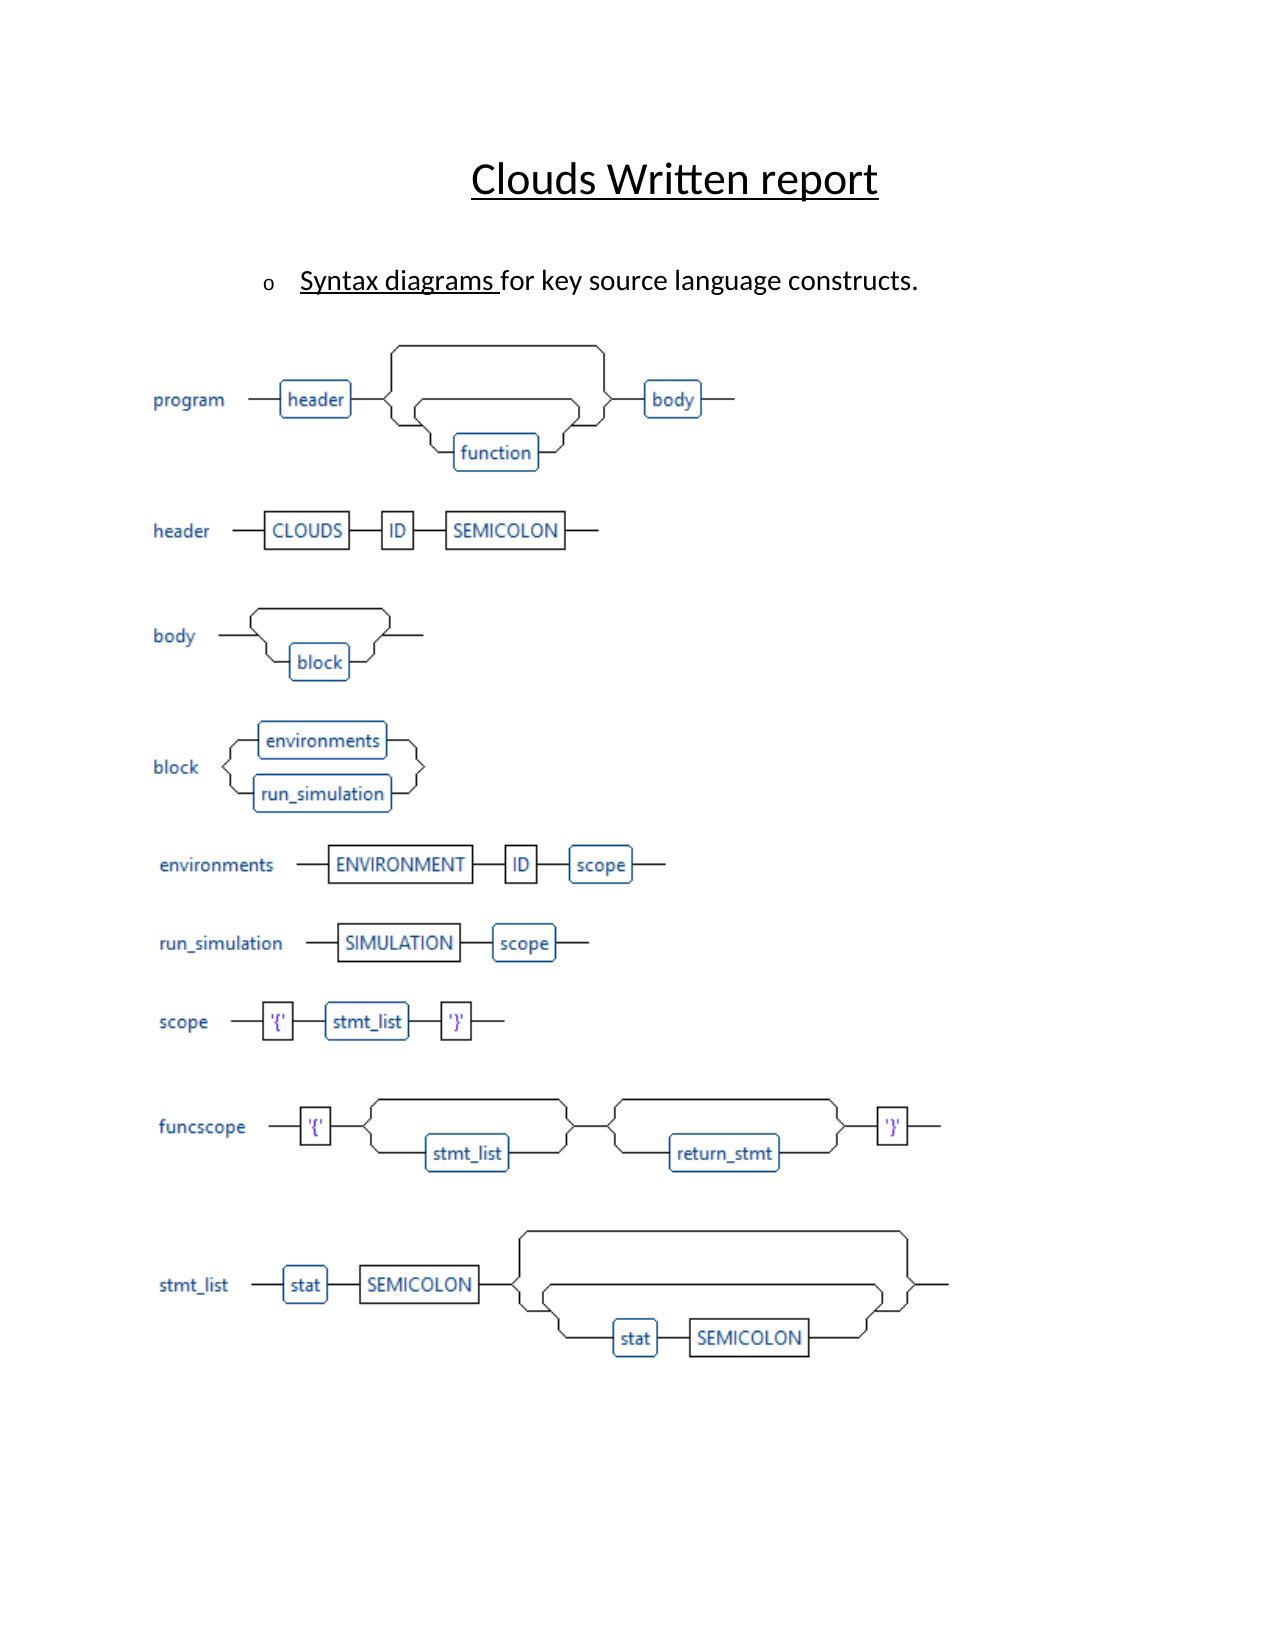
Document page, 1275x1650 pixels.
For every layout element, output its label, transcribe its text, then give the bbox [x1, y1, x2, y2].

text Clouds Written report [225, 150, 1125, 206]
list Syntax diagrams for key source language constructs. [262, 262, 1125, 297]
picture [150, 325, 974, 1378]
